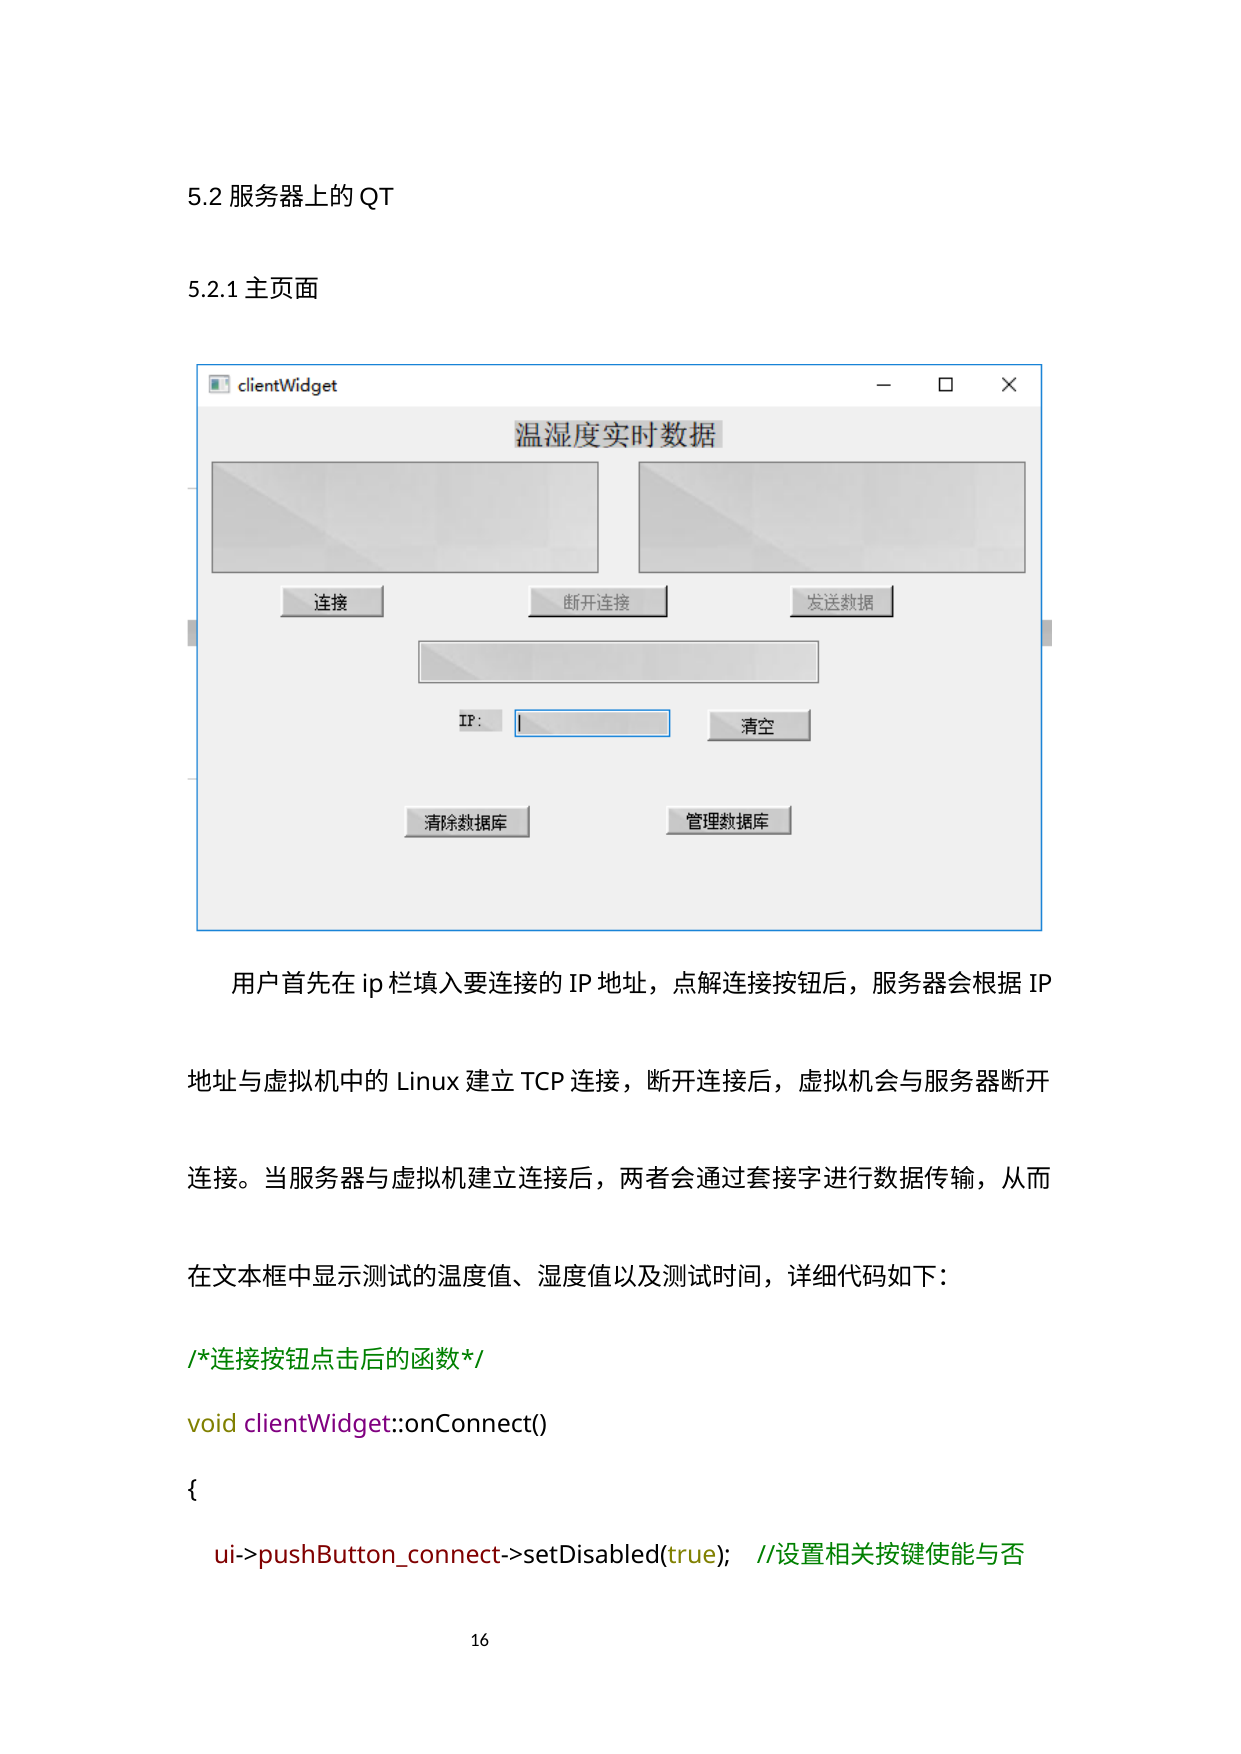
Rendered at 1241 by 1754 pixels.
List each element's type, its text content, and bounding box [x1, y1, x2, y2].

text ui->pushButton_connect->setDisabled(true); //设置相关按键使能与否 [187, 1520, 1053, 1585]
subtitle 5.2 服务器上的QT [187, 162, 1053, 227]
text 用户首先在ip栏填入要连接的IP地址，点解连接按钮后，服务器会根据IP地址与虚拟机中的Linux建立TCP连接，断开连接后，虚拟机会与服务器断开连接。当服务器与虚拟机建立连接后，两者会通过套接字进行数据传输，从而在文本框中显示测试的温度值、湿度值以及测试时间，详细代码如下： [187, 949, 1053, 1307]
subtitle 5.2.1 主页面 [187, 254, 1053, 319]
picture [187, 364, 1052, 941]
text void clientWidget::onConnect() [187, 1390, 1053, 1455]
text /*连接按钮点击后的函数*/ [187, 1325, 1053, 1390]
text { [187, 1455, 1053, 1520]
